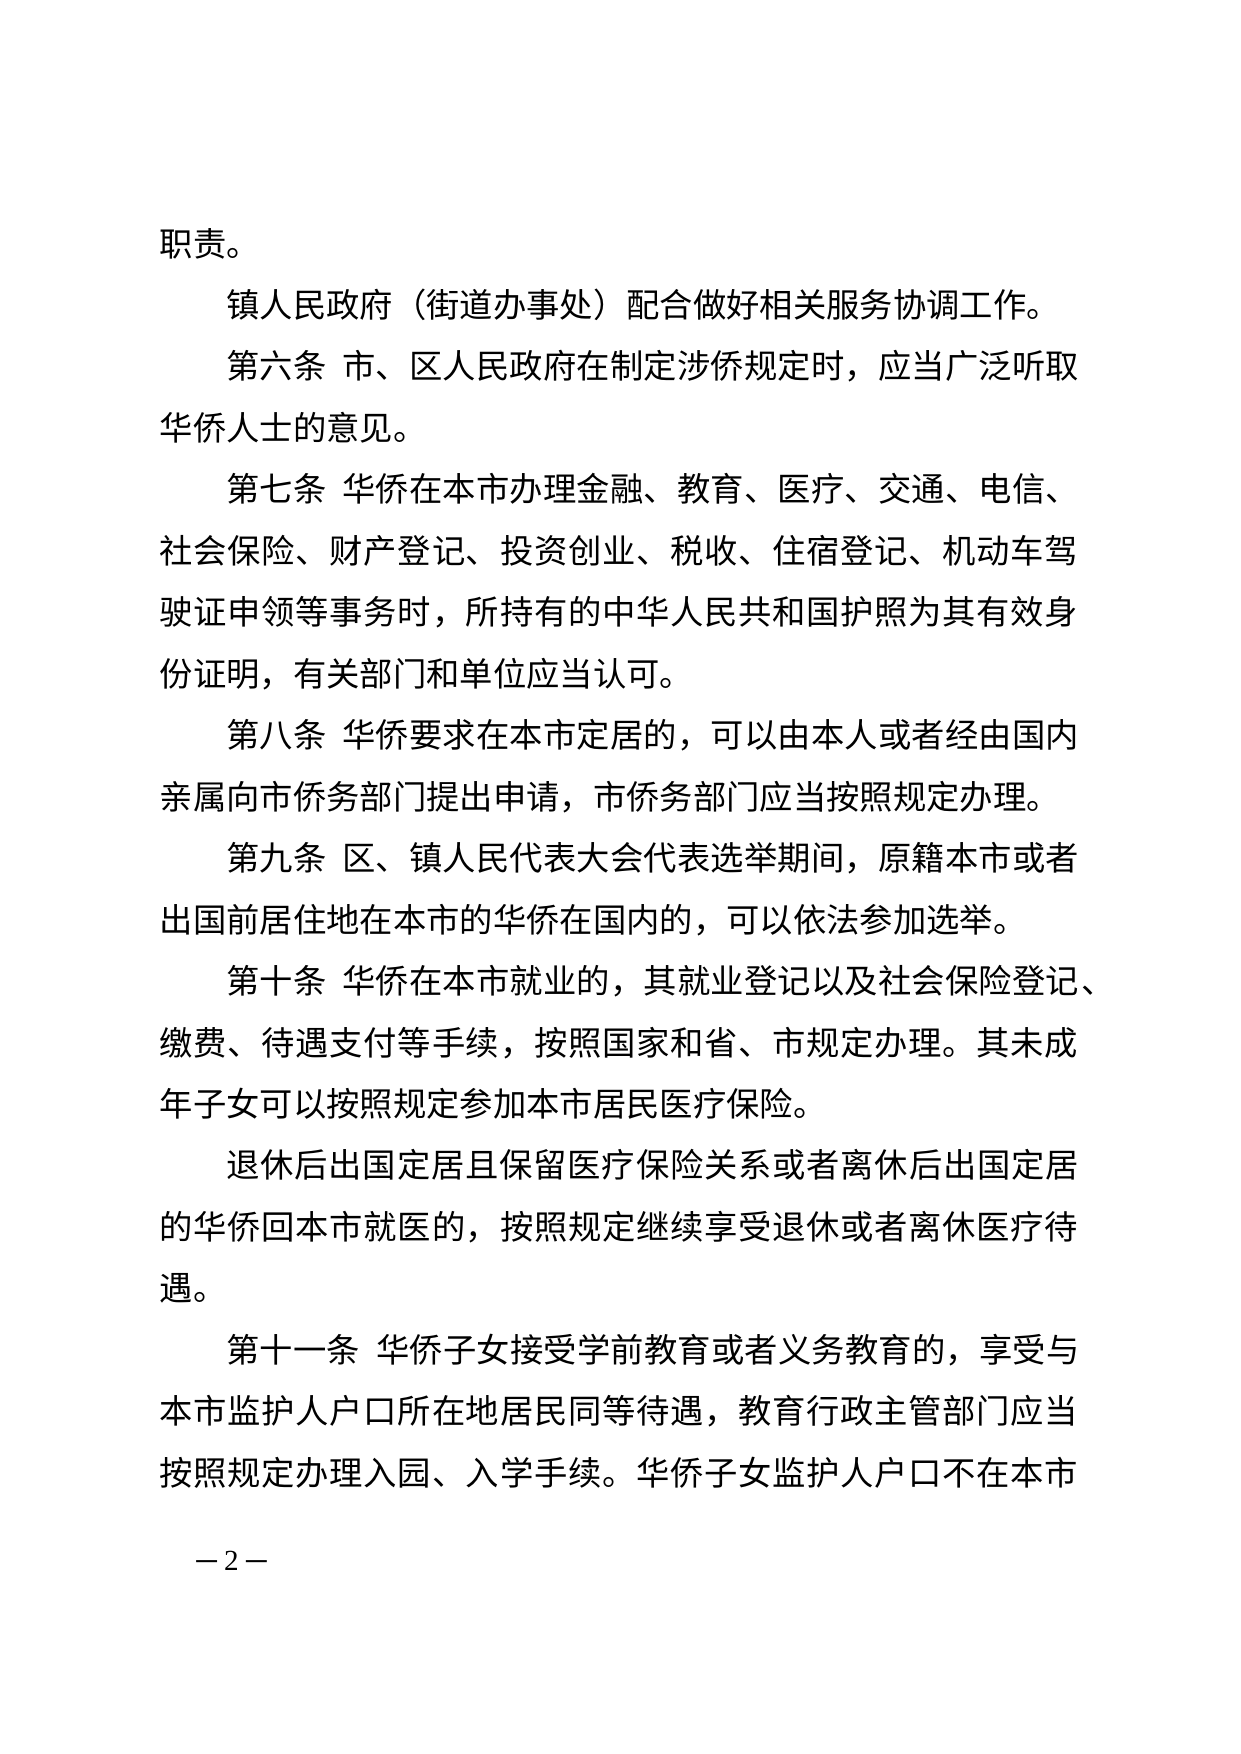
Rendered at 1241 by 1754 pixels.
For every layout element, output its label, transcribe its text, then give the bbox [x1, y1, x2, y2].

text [159, 1313, 1081, 1497]
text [159, 207, 1081, 268]
text 第六条 市、区人民政府在制定涉侨规定时，应当广泛听取华侨人士的意见。 [159, 330, 1081, 453]
text 镇人民政府（街道办事处）配合做好相关服务协调工作。 [159, 268, 1081, 330]
text 第八条 华侨要求在本市定居的，可以由本人或者经由国内亲属向市侨务部门提出申请，市侨务部门应当按照规定办理。 [159, 698, 1081, 821]
text 第十条 华侨在本市就业的，其就业登记以及社会保险登记、缴费、待遇支付等手续，按照国家和省、市规定办理。其未成年子女可以按照规定参加本市居民医疗保险。 [159, 944, 1081, 1129]
text 第七条 华侨在本市办理金融、教育、医疗、交通、电信、社会保险、财产登记、投资创业、税收、住宿登记、机动车驾驶证申领等事务时，所持有的中华人民共和国护照为其有效身份证明，有关部门和单位应当认可。 [159, 453, 1081, 698]
text 退休后出国定居且保留医疗保险关系或者离休后出国定居的华侨回本市就医的，按照规定继续享受退休或者离休医疗待遇。 [159, 1129, 1081, 1313]
text 第九条 区、镇人民代表大会代表选举期间，原籍本市或者出国前居住地在本市的华侨在国内的，可以依法参加选举。 [159, 821, 1081, 944]
